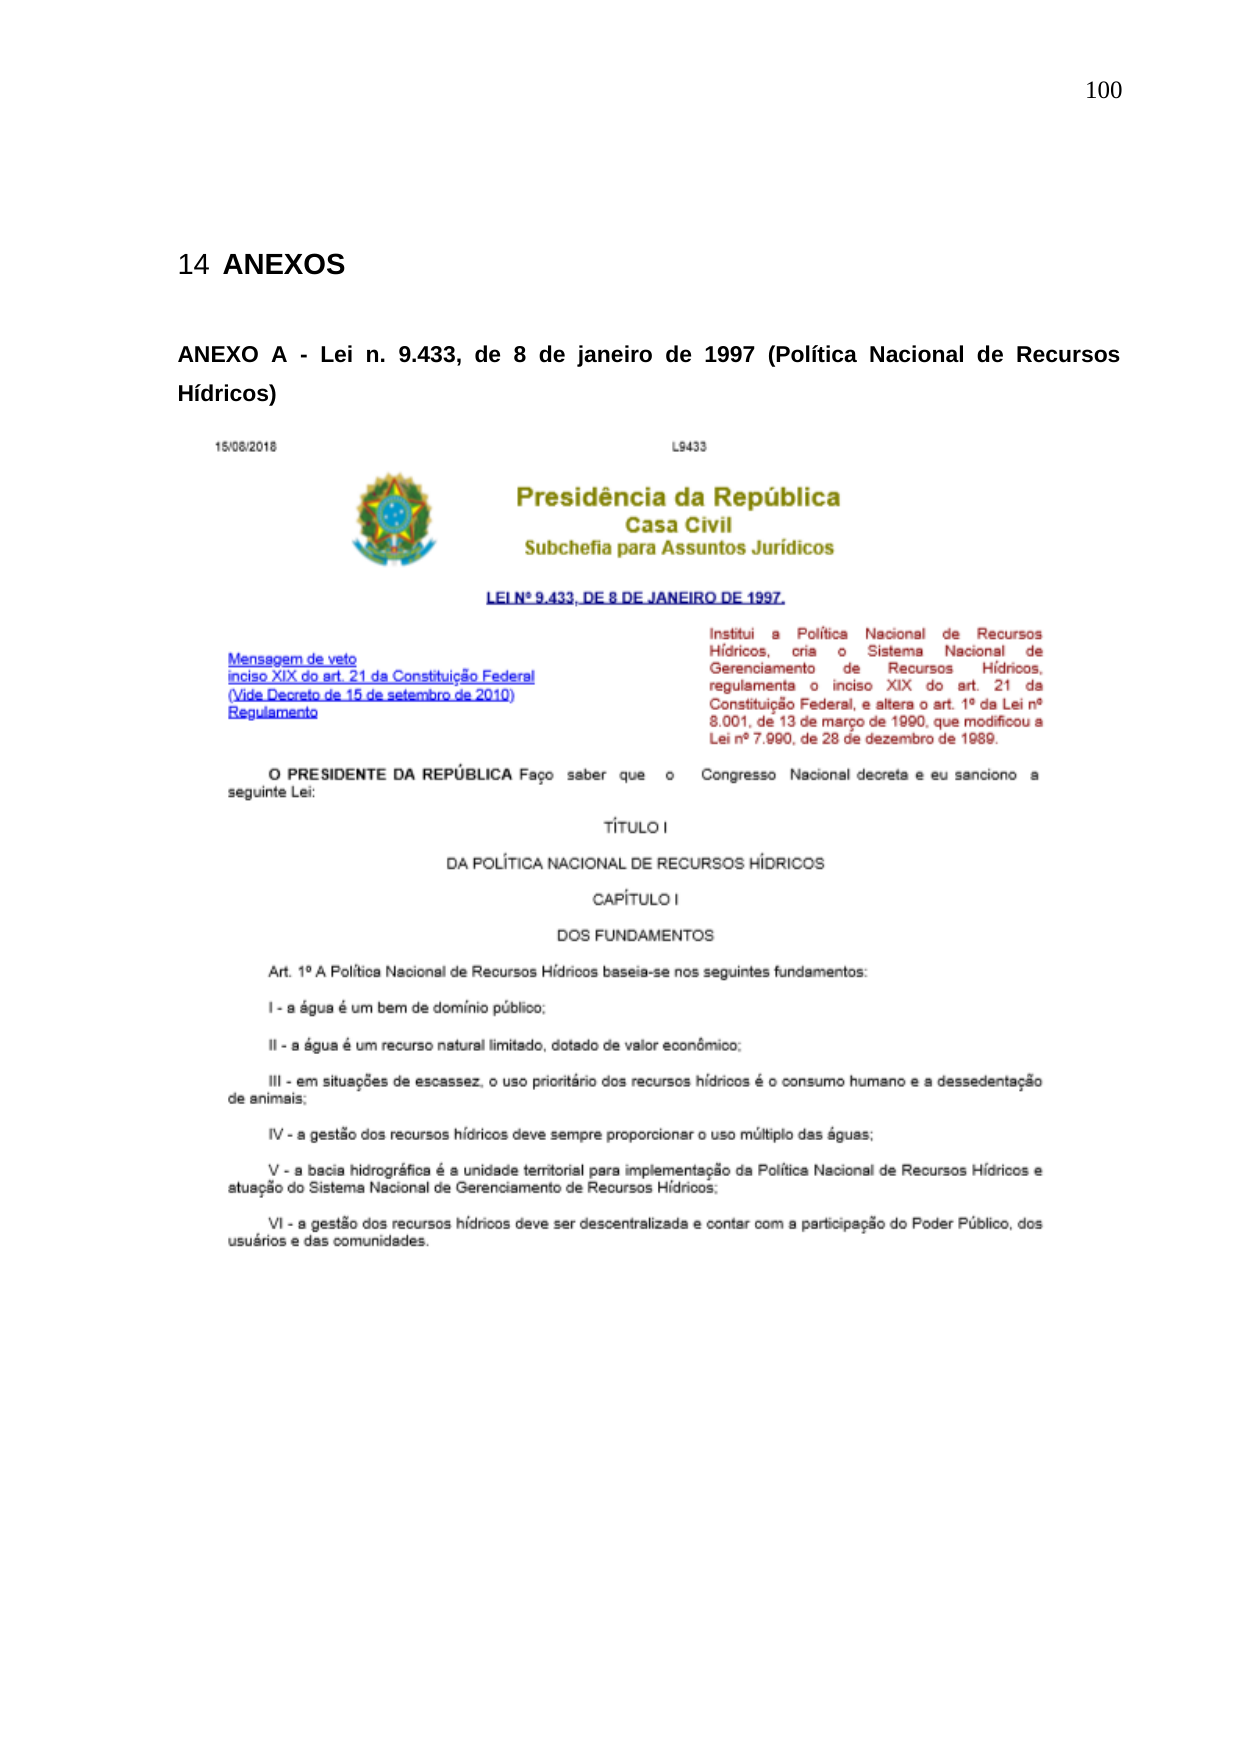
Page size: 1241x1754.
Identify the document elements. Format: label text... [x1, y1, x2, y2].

picture [177, 419, 1090, 1262]
subtitle ANEXOS [177, 247, 1122, 281]
text ANEXO A - Lei n. 9.433, de 8 de janeiro de 1997 (Política Nacional de Recursos Hídricos) [177, 341, 1122, 407]
